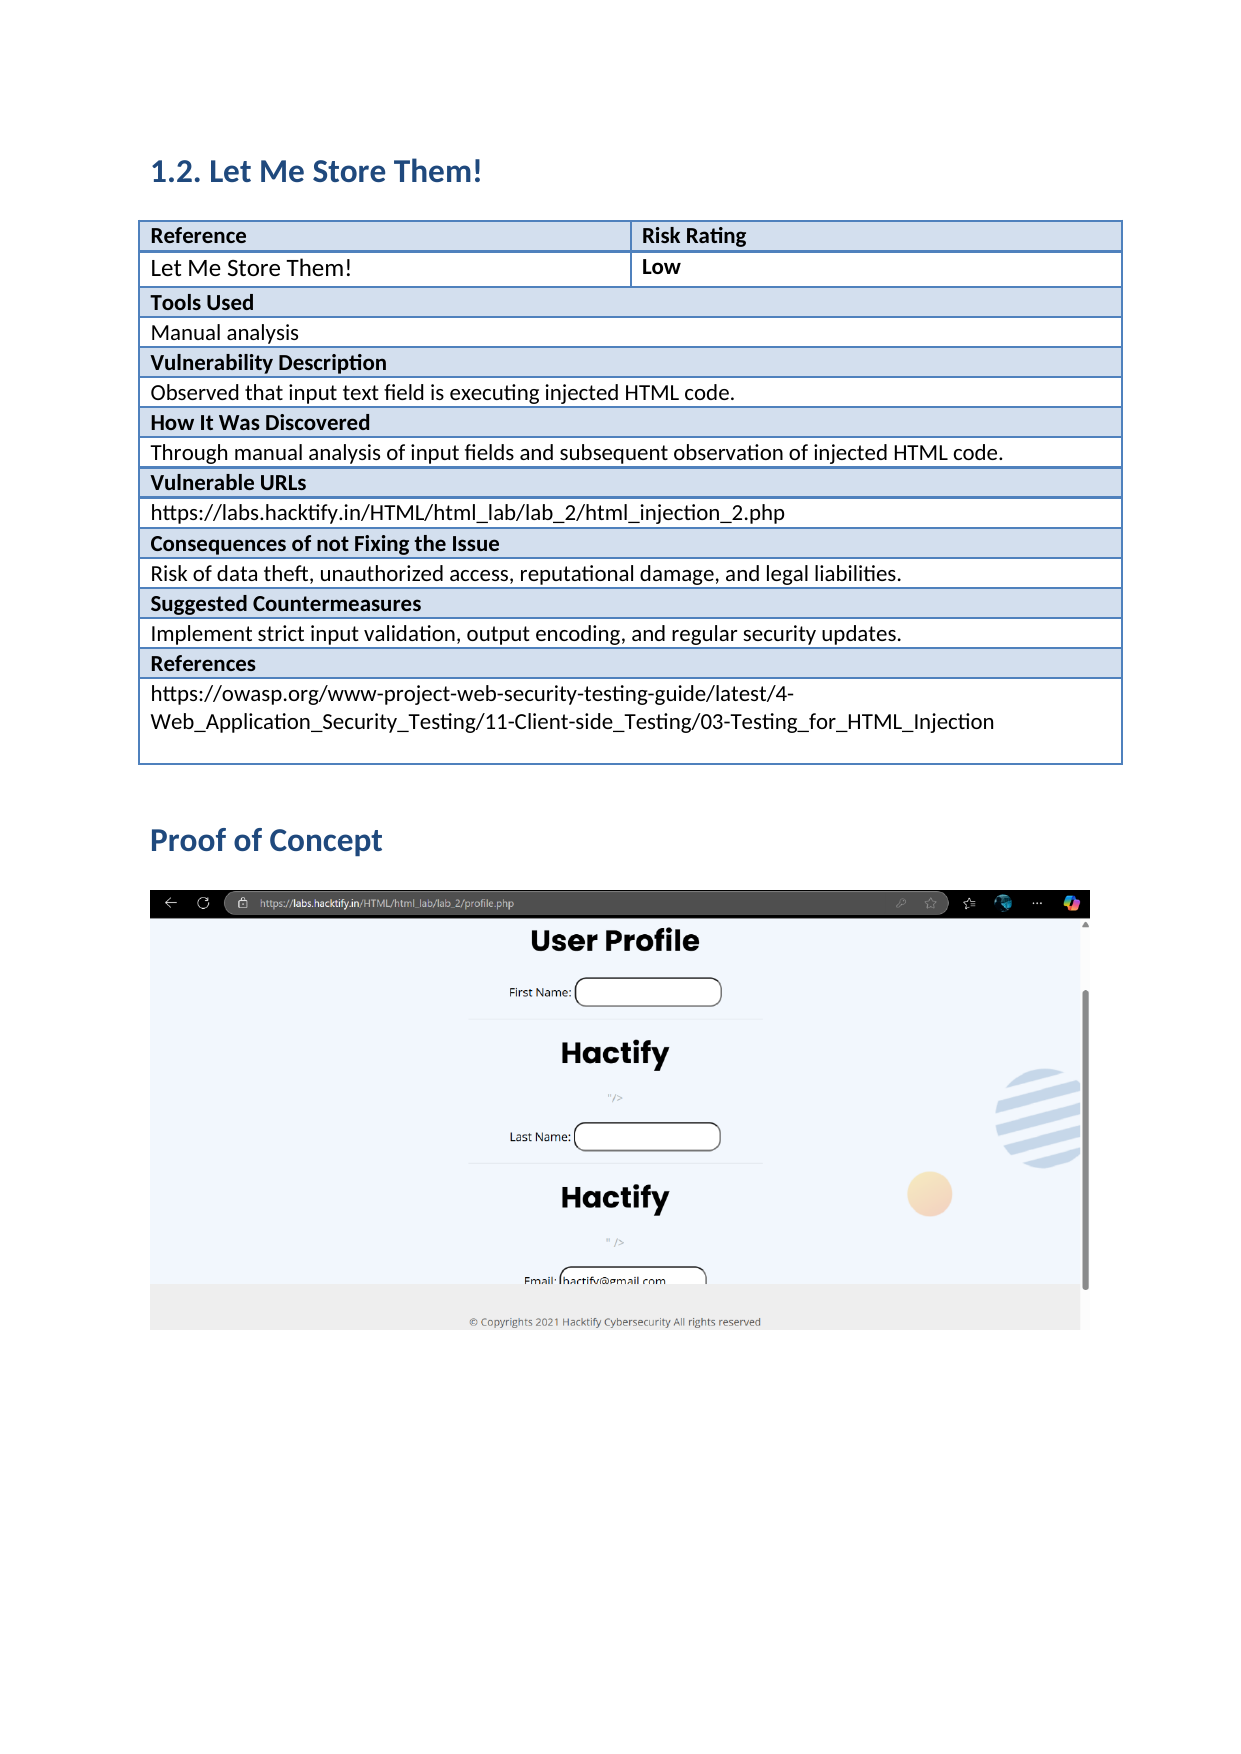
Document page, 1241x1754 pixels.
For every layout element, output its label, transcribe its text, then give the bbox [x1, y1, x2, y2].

table_cell How It Was Discovered [140, 408, 1121, 436]
subtitle Proof of Concept [150, 819, 1090, 860]
table_header Reference [140, 222, 630, 250]
table_cell Implement strict input validation, output encoding, and regular security updates. [140, 619, 1121, 647]
table_cell https://labs.hacktify.in/HTML/html_lab/lab_2/html_injection_2.php [140, 499, 1121, 527]
table_cell Tools Used [140, 288, 1121, 316]
table_cell Risk of data theft, unauthorized access, reputational damage, and legal liabilities. [140, 559, 1121, 587]
table_header Risk Rating [632, 222, 1121, 250]
table_cell Suggested Countermeasures [140, 589, 1121, 617]
table_cell Let Me Store Them! [140, 253, 630, 286]
table_cell Observed that input text field is executing injected HTML code. [140, 378, 1121, 406]
table_cell Low [632, 253, 1121, 286]
table_cell Vulnerable URLs [140, 469, 1121, 496]
table_cell Consequences of not Fixing the Issue [140, 529, 1121, 557]
table_cell References [140, 649, 1121, 677]
table_cell Manual analysis [140, 318, 1121, 346]
table_cell Through manual analysis of input fields and subsequent observation of injected HTML code. [140, 438, 1121, 466]
subtitle 1.2. Let Me Store Them! [150, 150, 1090, 191]
picture [150, 890, 1090, 1330]
table_cell https://owasp.org/www-project-web-security-testing-guide/latest/4-Web_Application_Security_Testing/11-Client-side_Testing/03-Testing_for_HTML_Injection [140, 679, 1121, 763]
table_cell Vulnerability Description [140, 348, 1121, 376]
